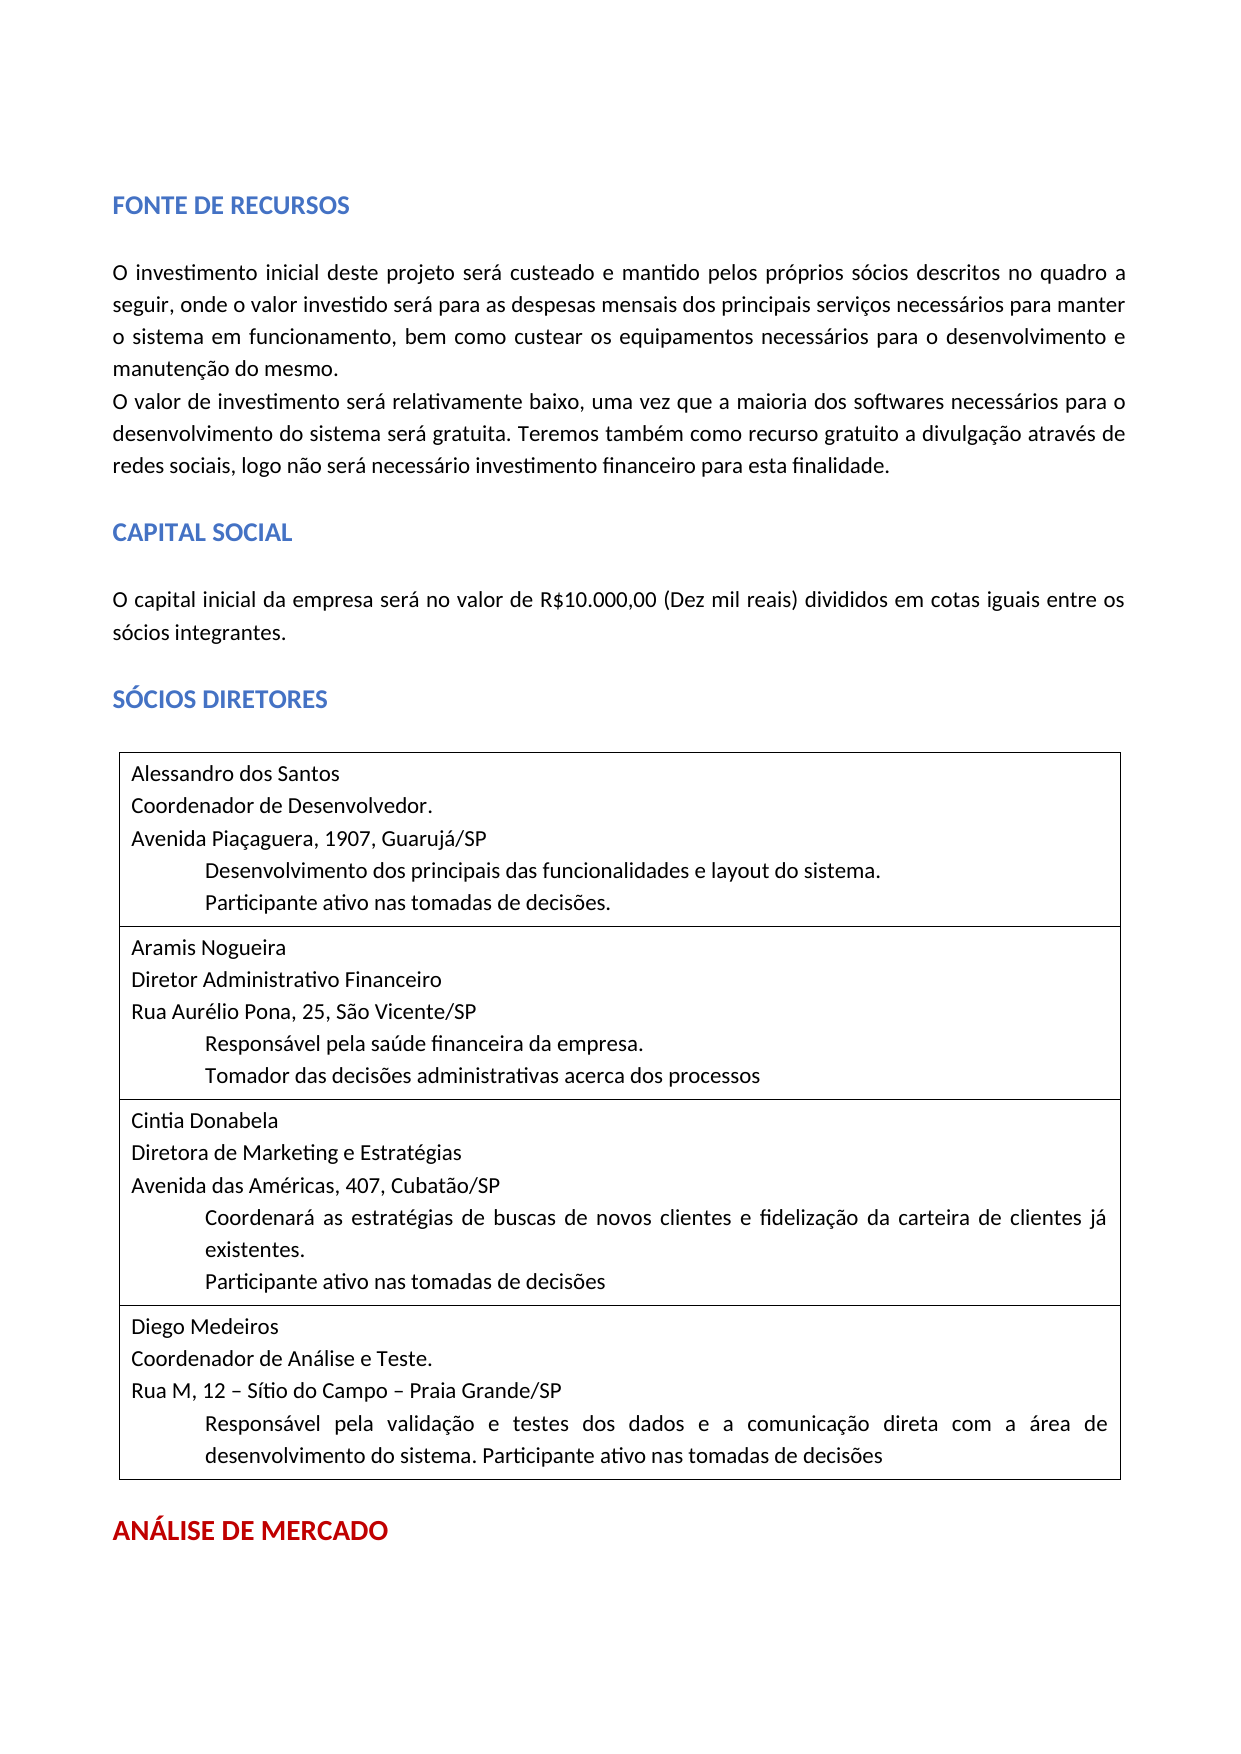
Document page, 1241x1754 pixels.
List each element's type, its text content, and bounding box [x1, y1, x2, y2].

text O investimento inicial deste projeto será custeado e mantido pelos próprios sócios descritos no quadro a seguir, onde o valor investido será para as despesas mensais dos principais serviços necessários para manter o sistema em funcionamento, bem como custear os equipamentos necessários para o desenvolvimento e manutenção do mesmo. [112, 258, 1128, 383]
subtitle CAPITAL SOCIAL [112, 516, 1128, 548]
table_header Alessandro dos Santos Coordenador de Desenvolvedor. Avenida Piaçaguera, 1907, Guarujá/SP Desenvolvimento dos principais das funcionalidades e layout do sistema. Participante ativo nas tomadas de decisões. [120, 753, 1120, 926]
table_cell Aramis Nogueira Diretor Administrativo Financeiro Rua Aurélio Pona, 25, São Vicente/SP Responsável pela saúde financeira da empresa. Tomador das decisões administrativas acerca dos processos [120, 927, 1120, 1099]
table_cell Diego Medeiros Coordenador de Análise e Teste. Rua M, 12 – Sítio do Campo – Praia Grande/SP Responsável pela validação e testes dos dados e a comunicação direta com a área de desenvolvimento do sistema. Participante ativo nas tomadas de decisões [120, 1306, 1120, 1479]
text O capital inicial da empresa será no valor de R$10.000,00 (Dez mil reais) divididos em cotas iguais entre os sócios integrantes. [112, 586, 1128, 646]
subtitle SÓCIOS DIRETORES [112, 682, 1128, 715]
text O valor de investimento será relativamente baixo, uma vez que a maioria dos softwares necessários para o desenvolvimento do sistema será gratuita. Teremos também como recurso gratuito a divulgação através de redes sociais, logo não será necessário investimento financeiro para esta finalidade. [112, 387, 1128, 479]
subtitle ANÁLISE DE MERCADO [112, 1512, 1128, 1547]
subtitle FONTE DE RECURSOS [112, 188, 1128, 221]
table_cell Cintia Donabela Diretora de Marketing e Estratégias Avenida das Américas, 407, Cubatão/SP Coordenará as estratégias de buscas de novos clientes e fidelização da carteira de clientes já existentes. Participante ativo nas tomadas de decisões [120, 1100, 1120, 1305]
